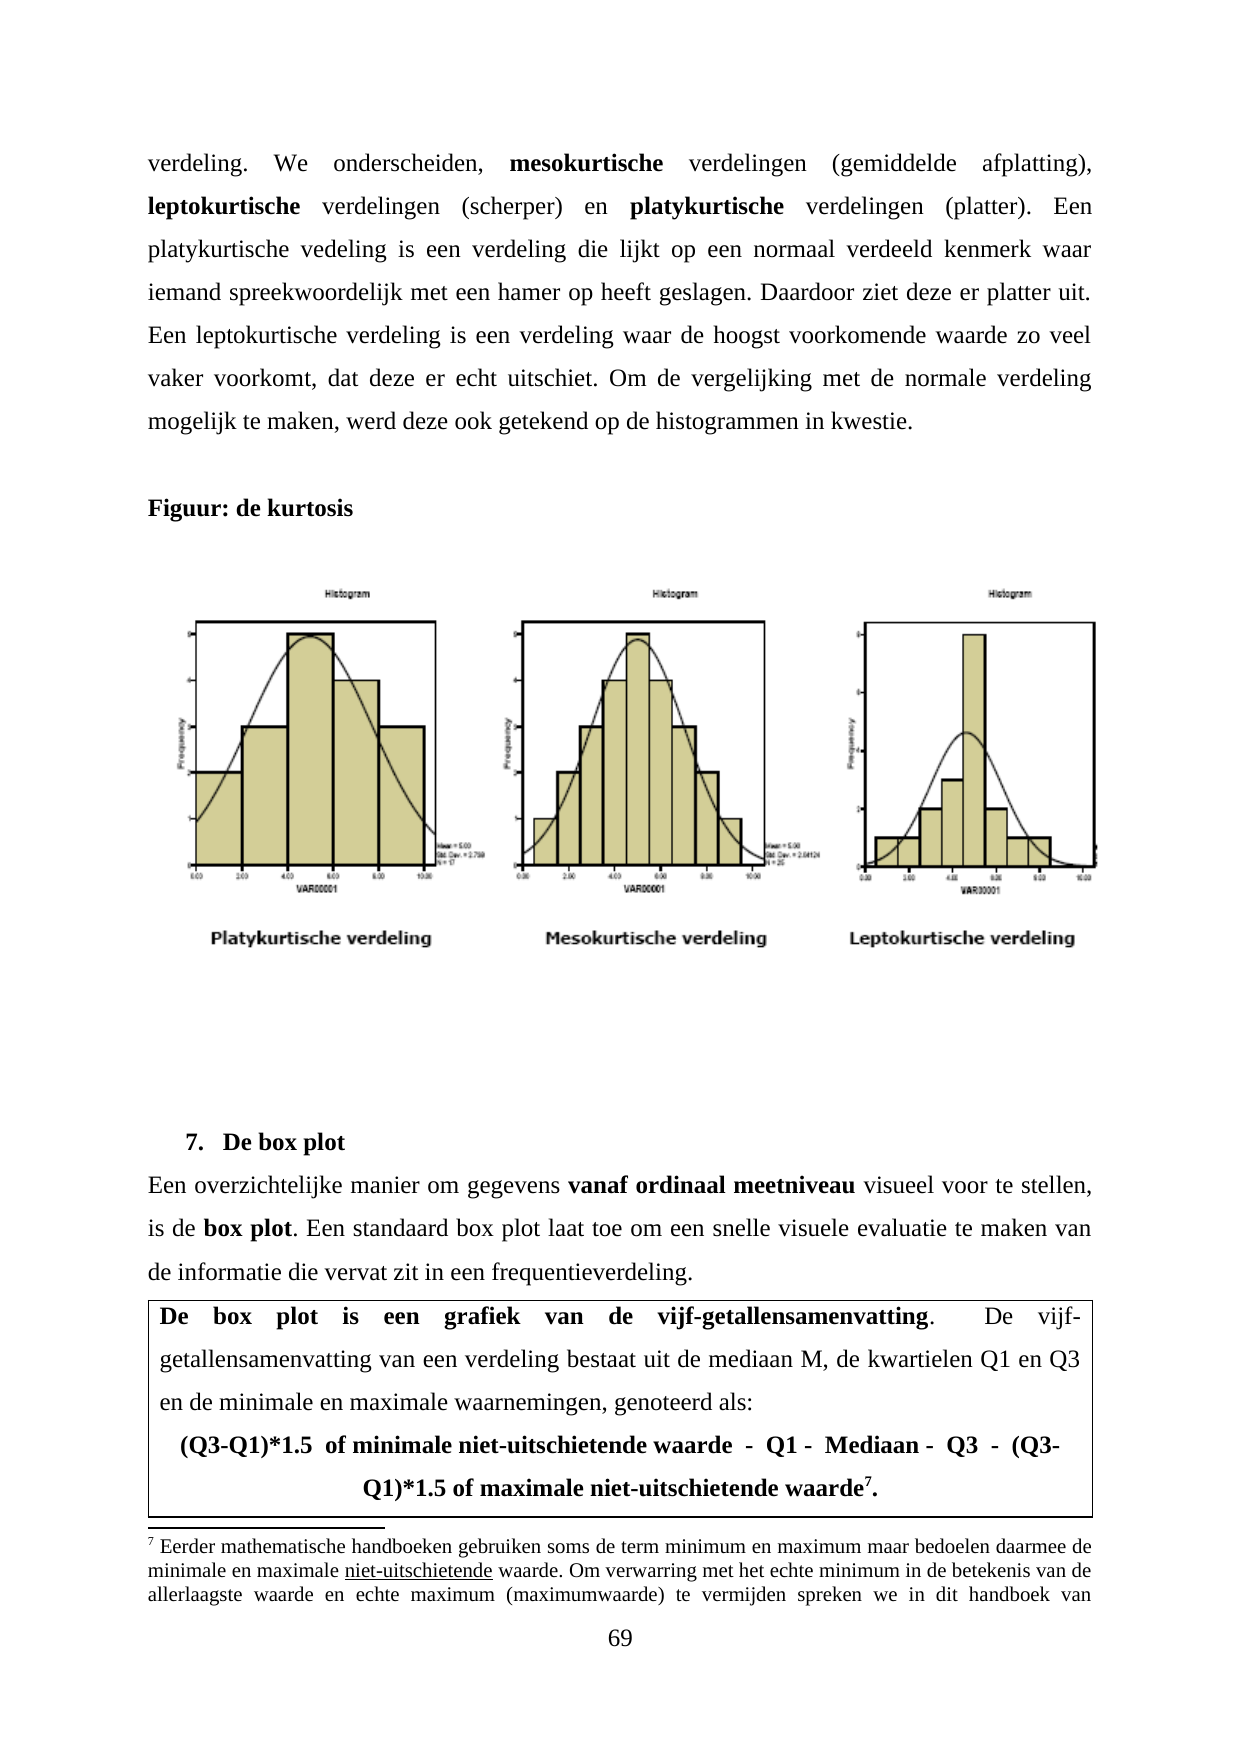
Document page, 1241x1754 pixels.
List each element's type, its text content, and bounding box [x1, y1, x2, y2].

picture [147, 578, 1146, 984]
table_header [149, 1301, 1092, 1516]
list De box plot [185, 1127, 1093, 1156]
text Een overzichtelijke manier om gegevens vanaf ordinaal meetniveau visueel voor te stellen, is de box plot. Een standaard box plot laat toe om een snelle visuele evaluatie te maken van de informatie die vervat zit in een frequentieverdeling. [148, 1170, 1093, 1285]
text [148, 148, 1093, 435]
text Figuur: de kurtosis [148, 493, 1093, 521]
